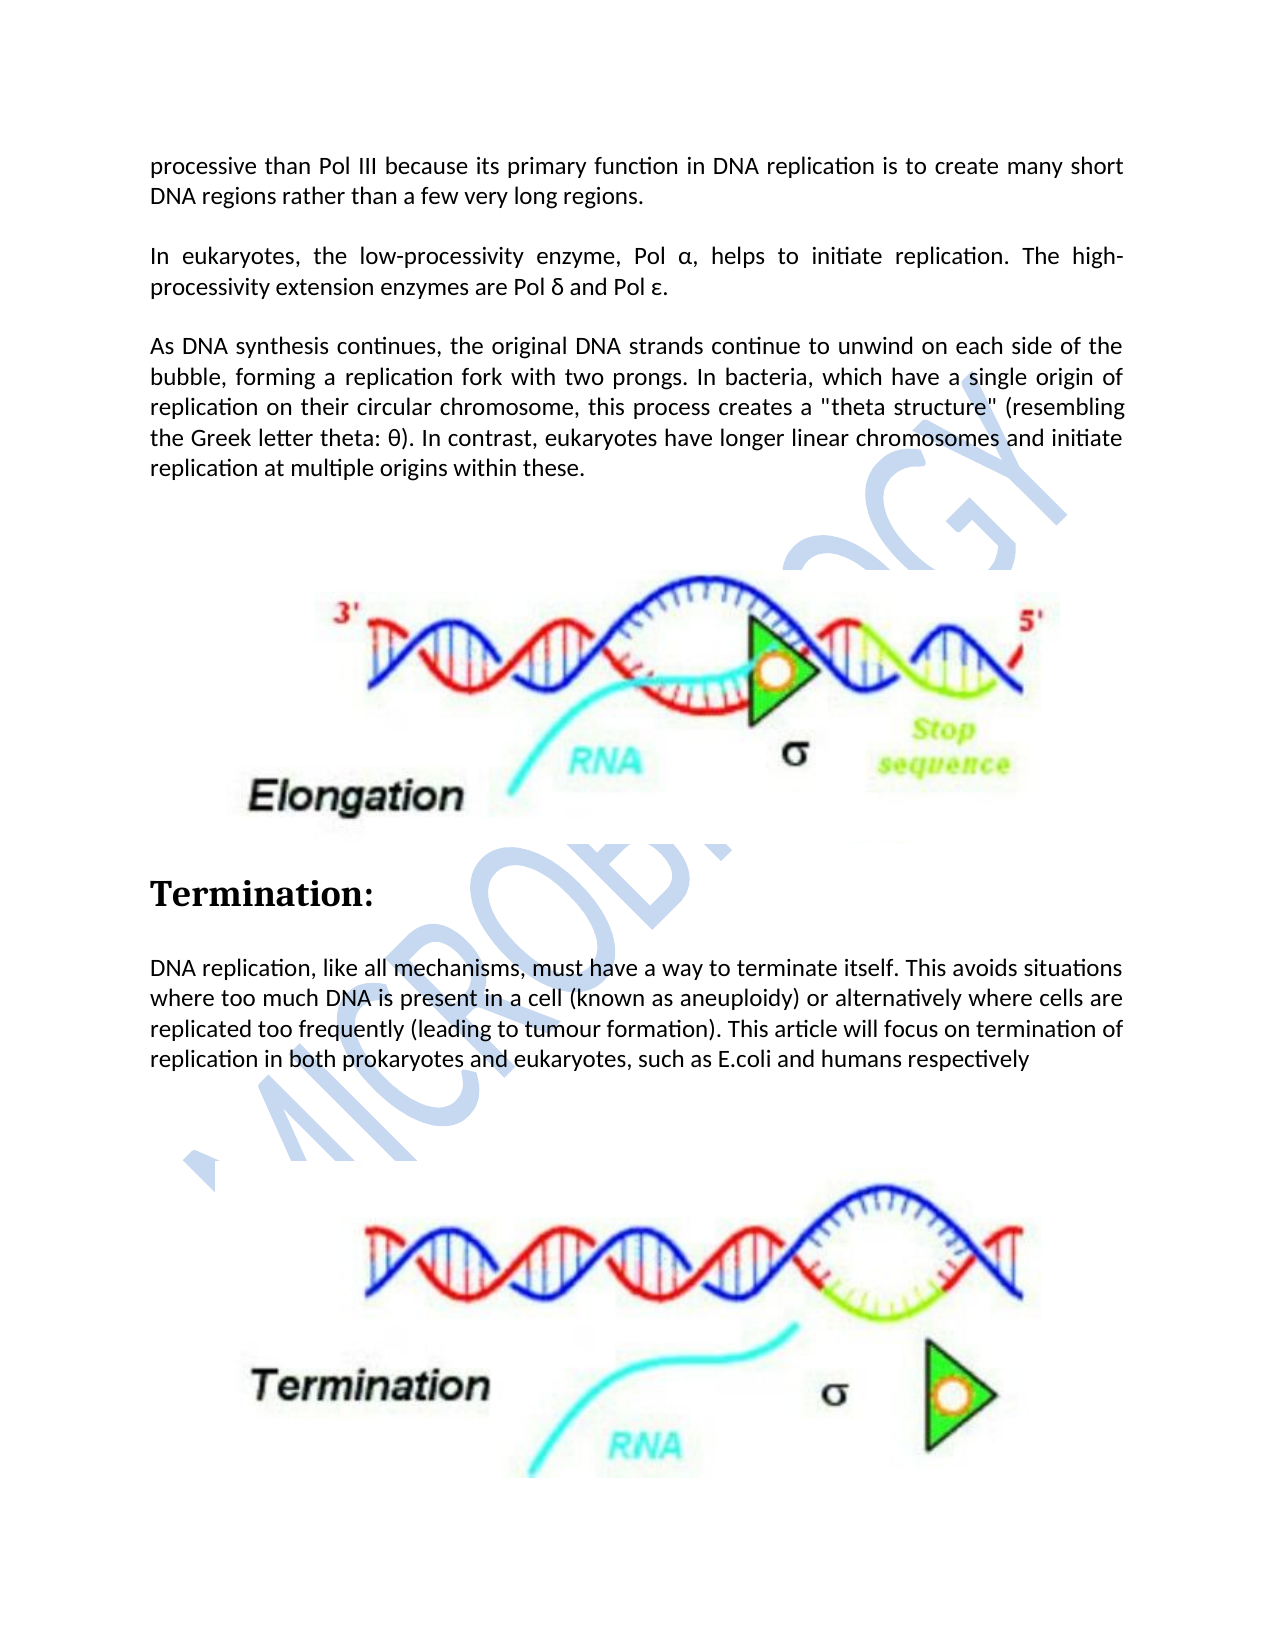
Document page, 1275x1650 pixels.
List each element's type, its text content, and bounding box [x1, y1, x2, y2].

subtitle Termination: [150, 873, 1125, 916]
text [150, 150, 1125, 211]
text DNA replication, like all mechanisms, must have a way to terminate itself. This avoids situations where too much DNA is present in a cell (known as aneuploidy) or alternatively where cells are replicated too frequently (leading to tumour formation). This article will focus on termination of replication in both prokaryotes and eukaryotes, such as E.coli and humans respectively [150, 952, 1125, 1074]
text As DNA synthesis continues, the original DNA strands continue to unwind on each side of the bubble, forming a replication fork with two prongs. In bacteria, which have a single origin of replication on their circular chromosome, this process creates a "theta structure" (resembling the Greek letter theta: θ). In contrast, eukaryotes have longer linear chromosomes and initiate replication at multiple origins within these. [150, 330, 1125, 483]
picture [215, 1161, 1060, 1478]
text In eukaryotes, the low-processivity enzyme, Pol α, helps to initiate replication. The high-processivity extension enzymes are Pol δ and Pol ε. [150, 240, 1125, 301]
picture [215, 570, 1060, 844]
